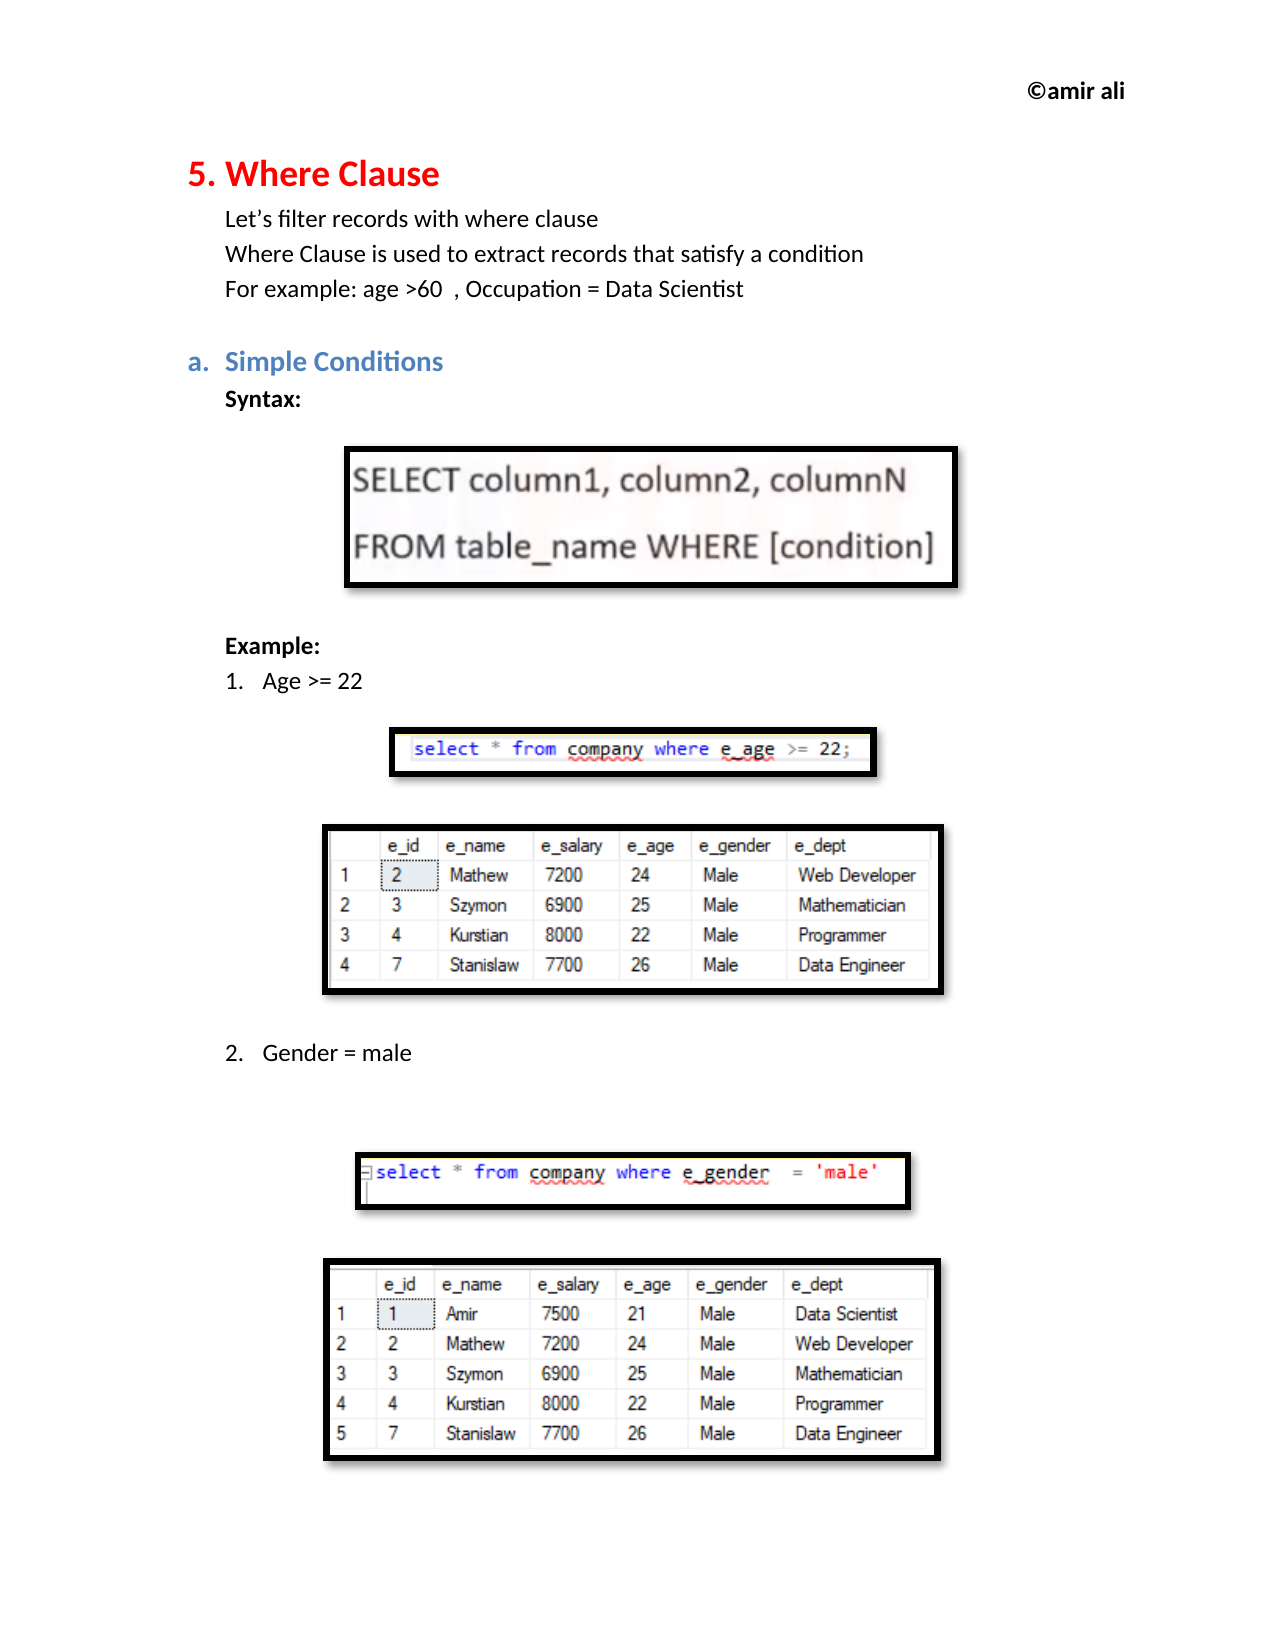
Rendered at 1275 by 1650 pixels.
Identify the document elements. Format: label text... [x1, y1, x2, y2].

picture [330, 1265, 934, 1455]
list Example: [225, 630, 1125, 661]
list Where Clause is used to extract records that satisfy a condition [225, 238, 1125, 268]
picture [361, 1158, 905, 1204]
list Simple Conditions [187, 343, 1125, 378]
list Gender = male [225, 1037, 1125, 1067]
picture [328, 831, 938, 988]
list Age >= 22 [225, 665, 1125, 696]
list Where Clause [187, 150, 1125, 196]
list Let’s filter records with where clause [225, 203, 1125, 233]
list For example: age >60 , Occupation = Data Scientist [225, 273, 1125, 303]
picture [350, 452, 952, 582]
picture [395, 734, 870, 771]
list Syntax: [225, 384, 1125, 414]
